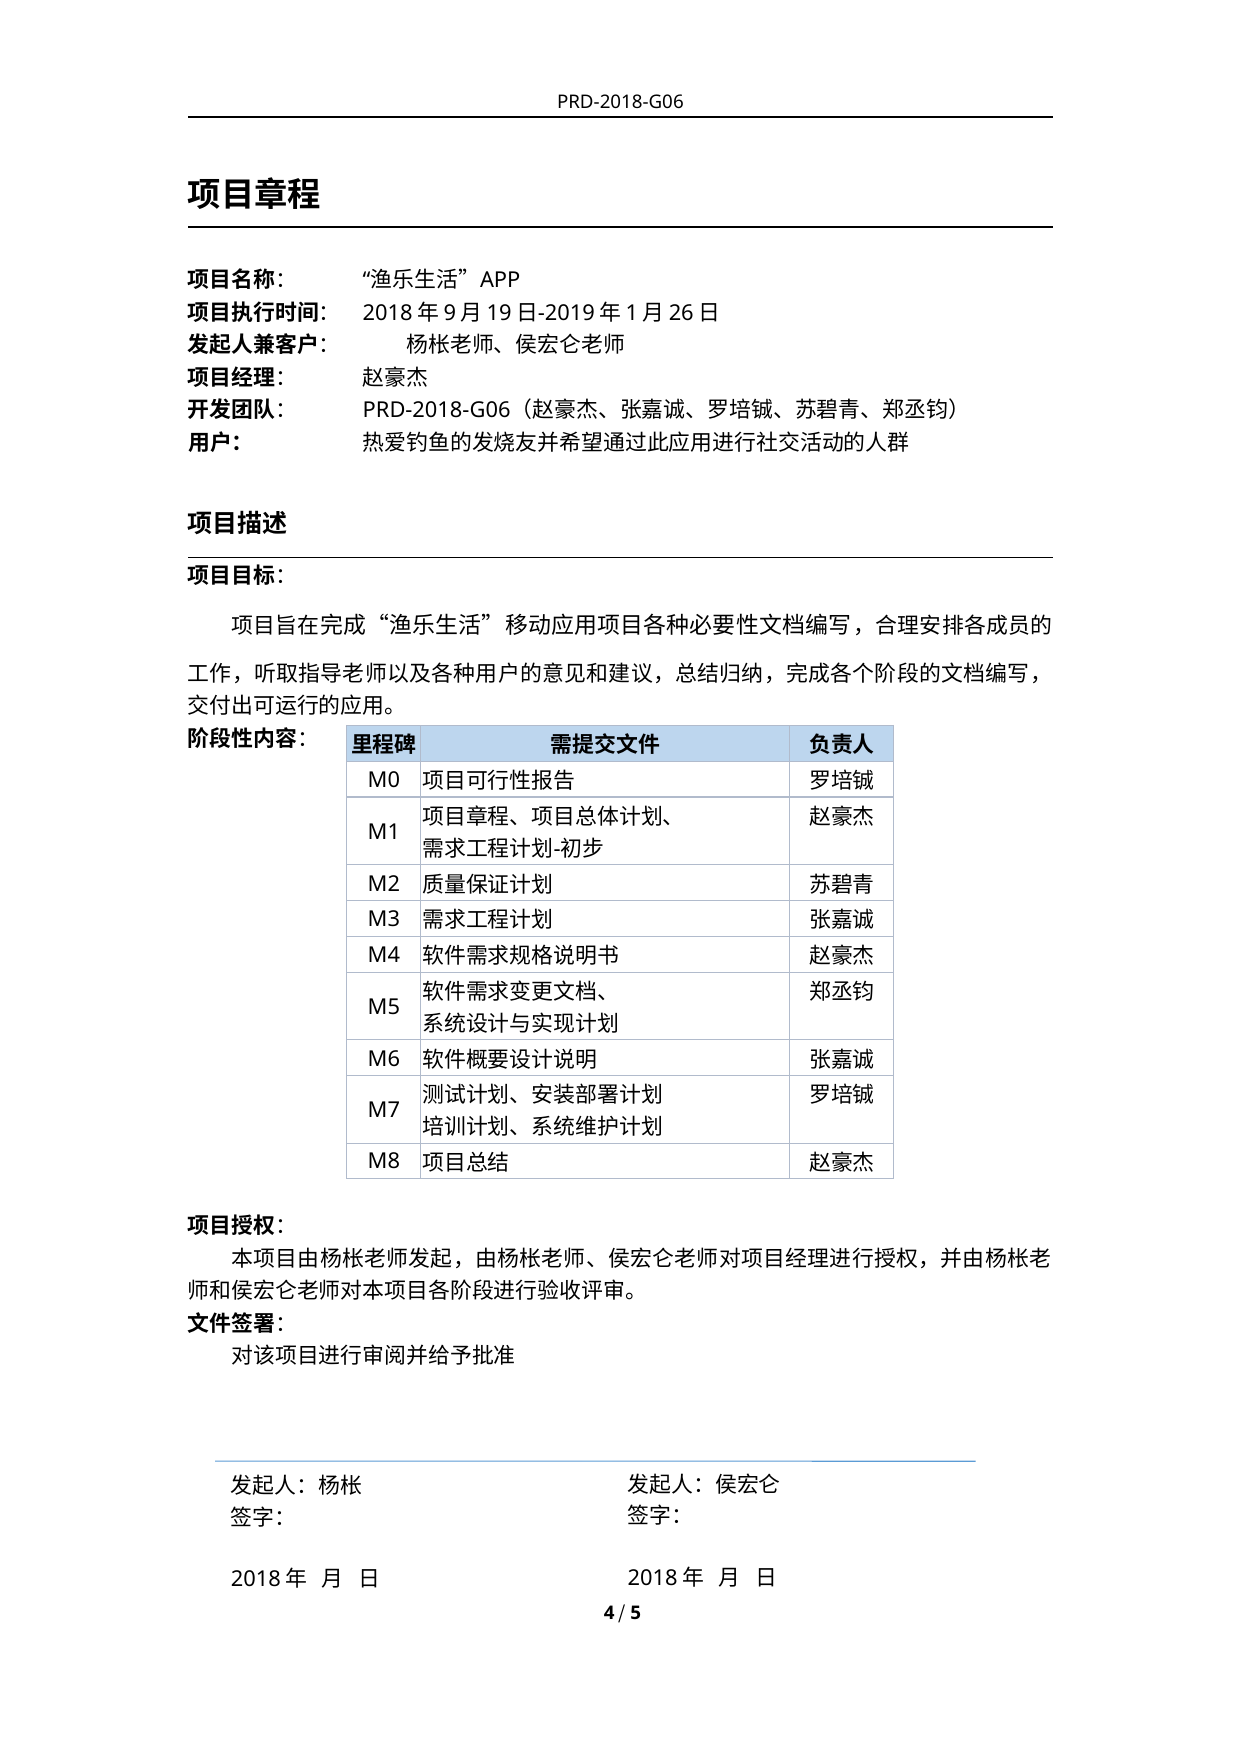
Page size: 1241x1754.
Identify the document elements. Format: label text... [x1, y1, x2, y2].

text 项目经理： 赵豪杰 [187, 359, 1053, 392]
table_cell M5 [347, 973, 420, 1039]
table_header 里程碑 [347, 726, 420, 761]
table_cell 测试计划、安装部署计划 培训计划、系统维护计划 [421, 1076, 789, 1142]
text 项目名称： “渔乐生活”APP [187, 262, 1053, 294]
text 项目描述 [187, 489, 1053, 558]
text 阶段性内容： [187, 721, 1053, 753]
text 文件签署： [187, 1306, 1053, 1338]
text 项目执行时间： 2018年9月19日-2019年1月26日 [187, 294, 1053, 327]
table_cell M7 [347, 1076, 420, 1142]
table_cell 罗培铖 [790, 762, 893, 796]
table_cell M4 [347, 937, 420, 972]
table_cell 软件需求变更文档、 系统设计与实现计划 [421, 973, 789, 1039]
table_cell 软件概要设计说明 [421, 1040, 789, 1075]
table_header 负责人 [790, 726, 893, 761]
table_cell M3 [347, 901, 420, 936]
text 项目旨在完成“渔乐生活”移动应用项目各种必要性文档编写，合理安排各成员的工作，听取指导老师以及各种用户的意见和建议，总结归纳，完成各个阶段的文档编写，交付出可运行的应用。 [187, 591, 1053, 721]
text 对该项目进行审阅并给予批准 [231, 1338, 1053, 1371]
table_cell 郑丞钧 [790, 973, 893, 1039]
text 用户： 热爱钓鱼的发烧友并希望通过此应用进行社交活动的人群 [188, 424, 1053, 457]
table_cell M1 [347, 798, 420, 864]
table_cell 苏碧青 [790, 865, 893, 900]
table_cell 项目总结 [421, 1144, 789, 1178]
table_cell 需求工程计划 [421, 901, 789, 936]
table_cell 赵豪杰 [790, 937, 893, 972]
table_cell M6 [347, 1040, 420, 1075]
text 本项目由杨枨老师发起，由杨枨老师、侯宏仑老师对项目经理进行授权，并由杨枨老师和侯宏仑老师对本项目各阶段进行验收评审。 [187, 1241, 1053, 1306]
table_cell M0 [347, 762, 420, 796]
table_cell 张嘉诚 [790, 1040, 893, 1075]
table_cell 项目可行性报告 [421, 762, 789, 796]
text 发起人兼客户： 杨枨老师、侯宏仑老师 [187, 327, 1053, 359]
table_cell M8 [347, 1144, 420, 1178]
table_cell 赵豪杰 [790, 1144, 893, 1178]
table_cell 质量保证计划 [421, 865, 789, 900]
table_cell M2 [347, 865, 420, 900]
table_header 需提交文件 [421, 726, 789, 761]
text 开发团队： PRD-2018-G06（赵豪杰、张嘉诚、罗培铖、苏碧青、郑丞钧） [187, 392, 1053, 424]
table_cell 项目章程、项目总体计划、 需求工程计划-初步 [421, 798, 789, 864]
table_cell 张嘉诚 [790, 901, 893, 936]
text 项目授权： [187, 1208, 1053, 1241]
text 项目目标： [187, 558, 1053, 591]
subtitle 项目章程 [187, 159, 1053, 228]
table_cell 赵豪杰 [790, 798, 893, 864]
table_cell 罗培铖 [790, 1076, 893, 1142]
table_cell 软件需求规格说明书 [421, 937, 789, 972]
